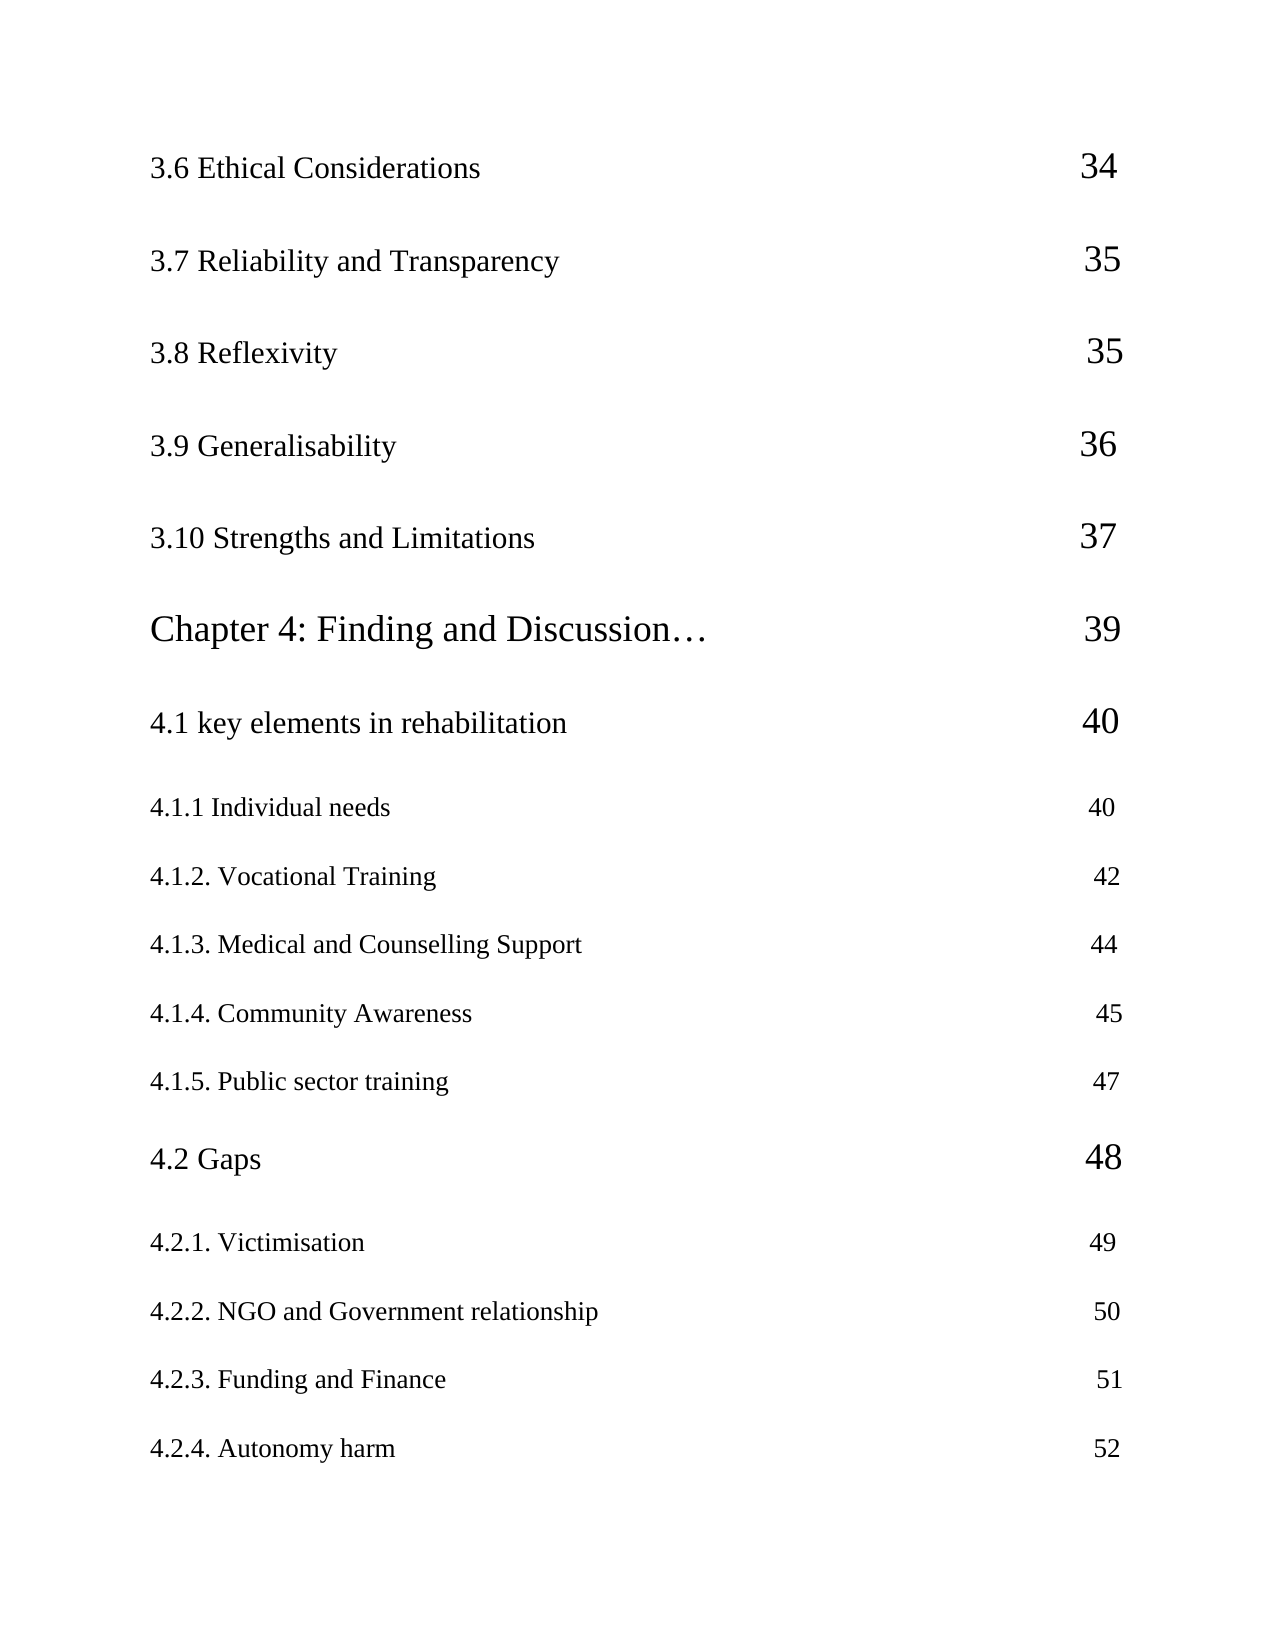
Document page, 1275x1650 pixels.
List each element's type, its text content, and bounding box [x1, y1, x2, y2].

list Ethical Considerations 34 [150, 144, 1139, 187]
list Funding and Finance 51 [150, 1363, 1139, 1394]
list Individual needs 40 [150, 791, 1139, 822]
list Victimisation 49 [150, 1226, 1139, 1257]
list Generalisability 36 [150, 421, 1139, 464]
list NGO and Government relationship 50 [150, 1295, 1139, 1326]
list Vocational Training 42 [150, 860, 1139, 891]
list key elements in rehabilitation 40 [150, 699, 1139, 742]
list Medical and Counselling Support 44 [150, 928, 1139, 959]
list Community Awareness 45 [150, 997, 1139, 1028]
list Strengths and Limitations 37 [150, 514, 1139, 557]
list Gaps 48 [150, 1134, 1139, 1177]
list Reliability and Transparency 35 [150, 236, 1139, 279]
list Public sector training 47 [150, 1065, 1139, 1096]
text Chapter 4: Finding and Discussion… 39 [150, 606, 1139, 649]
list Autonomy harm 52 [150, 1432, 1139, 1463]
list Reflexivity 35 [150, 329, 1139, 372]
